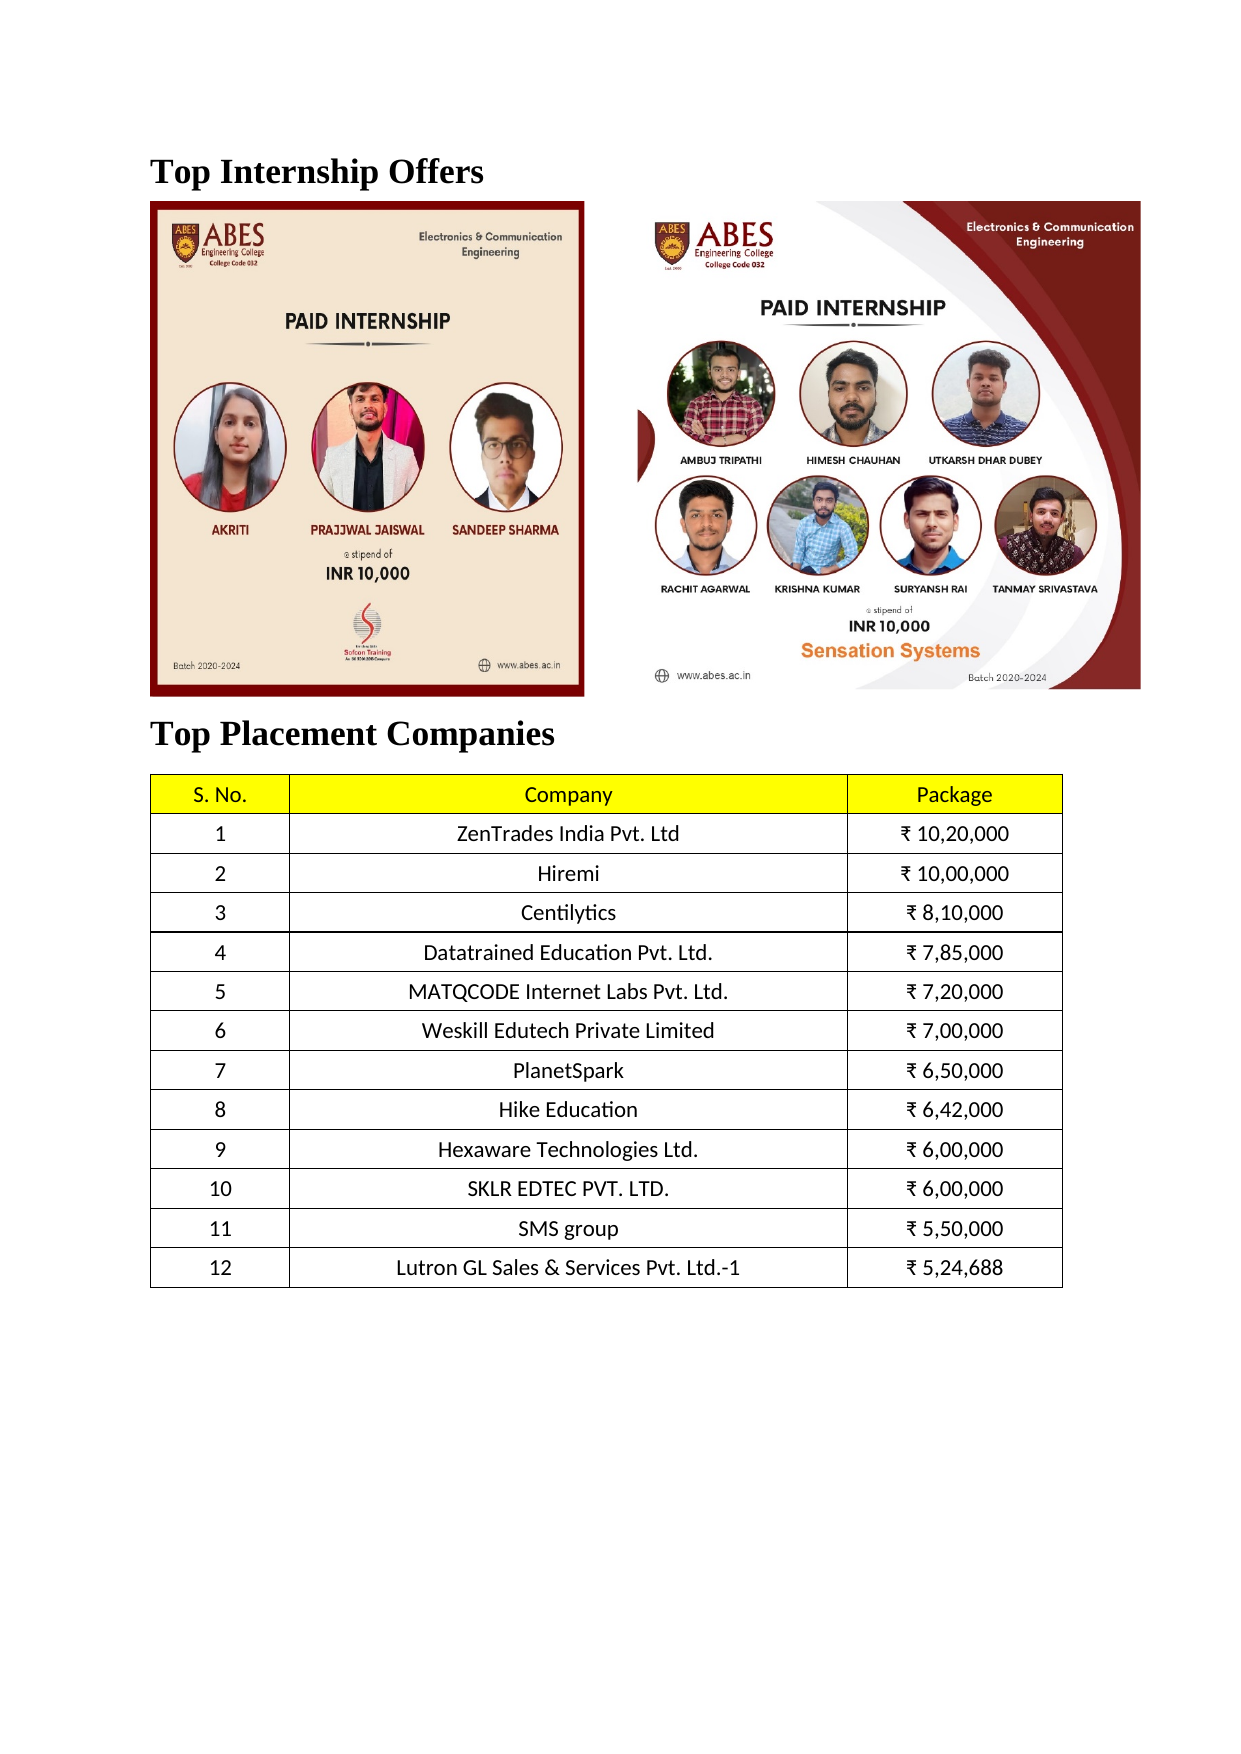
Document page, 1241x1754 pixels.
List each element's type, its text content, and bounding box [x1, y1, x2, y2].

table_cell Centilytics [290, 893, 847, 931]
table_cell 8 [151, 1090, 289, 1129]
table_cell ₹ 10,00,000 [848, 854, 1062, 892]
table_cell ₹ 6,00,000 [848, 1130, 1062, 1168]
table_cell Hexaware Technologies Ltd. [290, 1130, 847, 1168]
table_cell ₹ 6,42,000 [848, 1090, 1062, 1129]
table_header Package [848, 775, 1062, 813]
text Top Placement Companies [150, 332, 1090, 753]
table_cell ZenTrades India Pvt. Ltd [290, 814, 847, 852]
picture [150, 201, 585, 697]
table_cell 1 [151, 814, 289, 852]
table_cell 2 [151, 854, 289, 892]
table_cell Weskill Edutech Private Limited [290, 1011, 847, 1050]
table_cell 5 [151, 972, 289, 1010]
table_cell 11 [151, 1209, 289, 1247]
table_cell 3 [151, 893, 289, 931]
table_cell ₹ 7,20,000 [848, 972, 1062, 1010]
picture [636, 201, 1141, 690]
table_cell 10 [151, 1169, 289, 1208]
table_cell 4 [151, 933, 289, 971]
table_cell 12 [151, 1248, 289, 1287]
table_cell Lutron GL Sales & Services Pvt. Ltd.-1 [290, 1248, 847, 1287]
table_cell ₹ 6,00,000 [848, 1169, 1062, 1208]
table_cell ₹ 5,50,000 [848, 1209, 1062, 1247]
text Top Internship Offers [150, 150, 1090, 191]
table_cell ₹ 6,50,000 [848, 1051, 1062, 1089]
table_cell PlanetSpark [290, 1051, 847, 1089]
table_cell 6 [151, 1011, 289, 1050]
table_header Company [290, 775, 847, 813]
table_cell MATQCODE Internet Labs Pvt. Ltd. [290, 972, 847, 1010]
table_cell ₹ 7,85,000 [848, 933, 1062, 971]
table_header S. No. [151, 775, 289, 813]
table_cell ₹ 8,10,000 [848, 893, 1062, 931]
table_cell ₹ 7,00,000 [848, 1011, 1062, 1050]
table_cell SKLR EDTEC PVT. LTD. [290, 1169, 847, 1208]
table_cell Datatrained Education Pvt. Ltd. [290, 933, 847, 971]
table_cell SMS group [290, 1209, 847, 1247]
table_cell 7 [151, 1051, 289, 1089]
table_cell ₹ 10,20,000 [848, 814, 1062, 852]
table_cell ₹ 5,24,688 [848, 1248, 1062, 1287]
table_cell Hike Education [290, 1090, 847, 1129]
table_cell Hiremi [290, 854, 847, 892]
table_cell 9 [151, 1130, 289, 1168]
